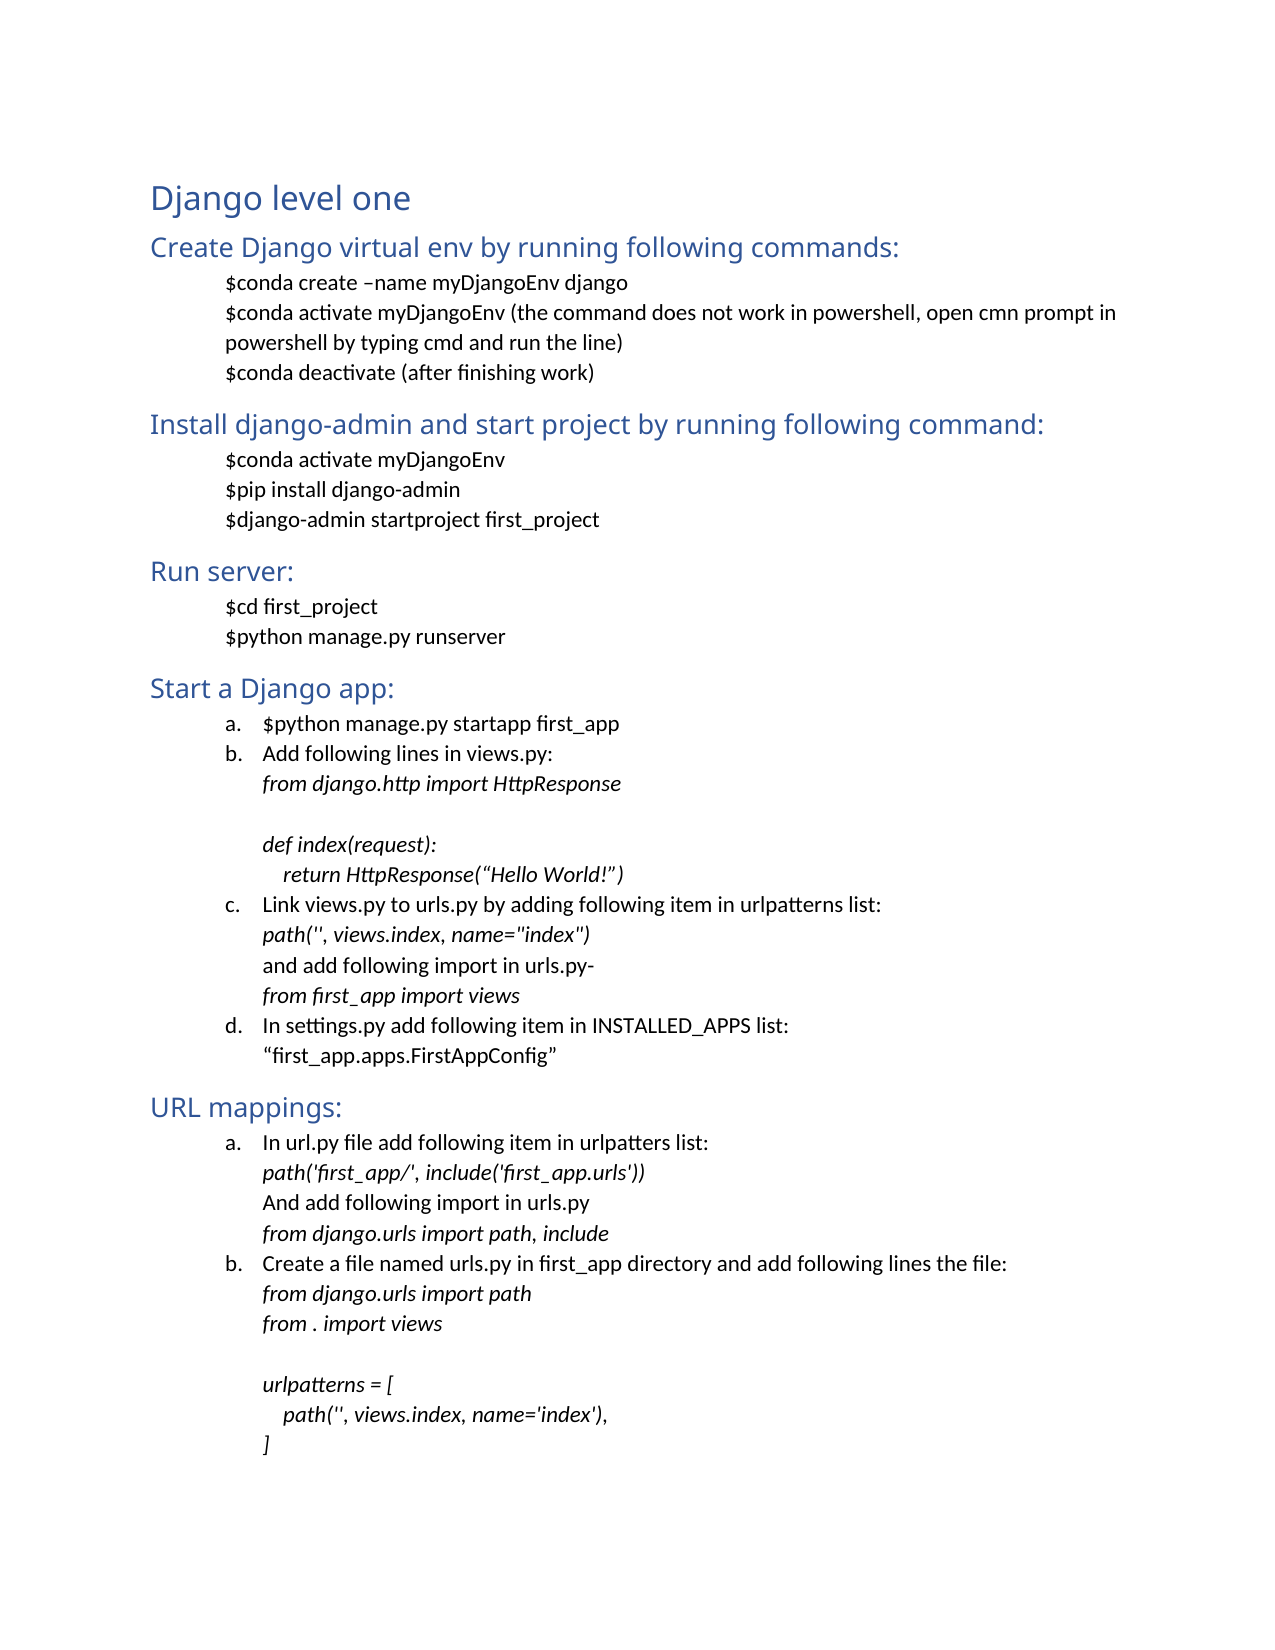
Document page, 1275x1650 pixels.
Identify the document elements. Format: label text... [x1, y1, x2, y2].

list In url.py file add following item in urlpatters list: [225, 1128, 1125, 1156]
subtitle Django level one [150, 175, 1125, 220]
list from first_app import views [262, 981, 1125, 1009]
list ] [262, 1430, 1125, 1458]
subtitle Create Django virtual env by running following commands: [150, 228, 1125, 265]
list path('', views.index, name='index'), [262, 1400, 1125, 1428]
subtitle Run server: [150, 552, 1125, 589]
list urlpatterns = [ [262, 1370, 1125, 1398]
list $cd first_project [225, 592, 1125, 620]
list from django.http import HttpResponse [262, 769, 1125, 798]
list $django-admin startproject first_project [225, 506, 1125, 534]
list return HttpResponse(“Hello World!”) [262, 860, 1125, 888]
list and add following import in urls.py- [262, 951, 1125, 979]
list $pip install django-admin [225, 475, 1125, 503]
list In settings.py add following item in INSTALLED_APPS list: [225, 1011, 1125, 1039]
list $conda deactivate (after finishing work) [225, 358, 1125, 387]
list $conda create –name myDjangoEnv django [225, 268, 1125, 296]
list $conda activate myDjangoEnv [225, 445, 1125, 473]
list from django.urls import path [262, 1279, 1125, 1307]
list $python manage.py runserver [225, 622, 1125, 651]
list And add following import in urls.py [262, 1188, 1125, 1217]
list Create a file named urls.py in first_app directory and add following lines the file: [225, 1249, 1125, 1277]
list def index(request): [262, 830, 1125, 858]
list “first_app.apps.FirstAppConfig” [262, 1041, 1125, 1069]
subtitle Start a Django app: [150, 669, 1125, 706]
list path('', views.index, name="index") [262, 921, 1125, 949]
list $conda activate myDjangoEnv (the command does not work in powershell, open cmn prompt in powershell by typing cmd and run the line) [225, 298, 1125, 356]
list Link views.py to urls.py by adding following item in urlpatterns list: [225, 890, 1125, 918]
list Add following lines in views.py: [225, 739, 1125, 767]
subtitle URL mappings: [150, 1088, 1125, 1125]
subtitle Install django-admin and start project by running following command: [150, 405, 1125, 442]
list $python manage.py startapp first_app [225, 709, 1125, 737]
list from django.urls import path, include [262, 1219, 1125, 1247]
list path('first_app/', include('first_app.urls')) [262, 1158, 1125, 1186]
list from . import views [262, 1309, 1125, 1337]
